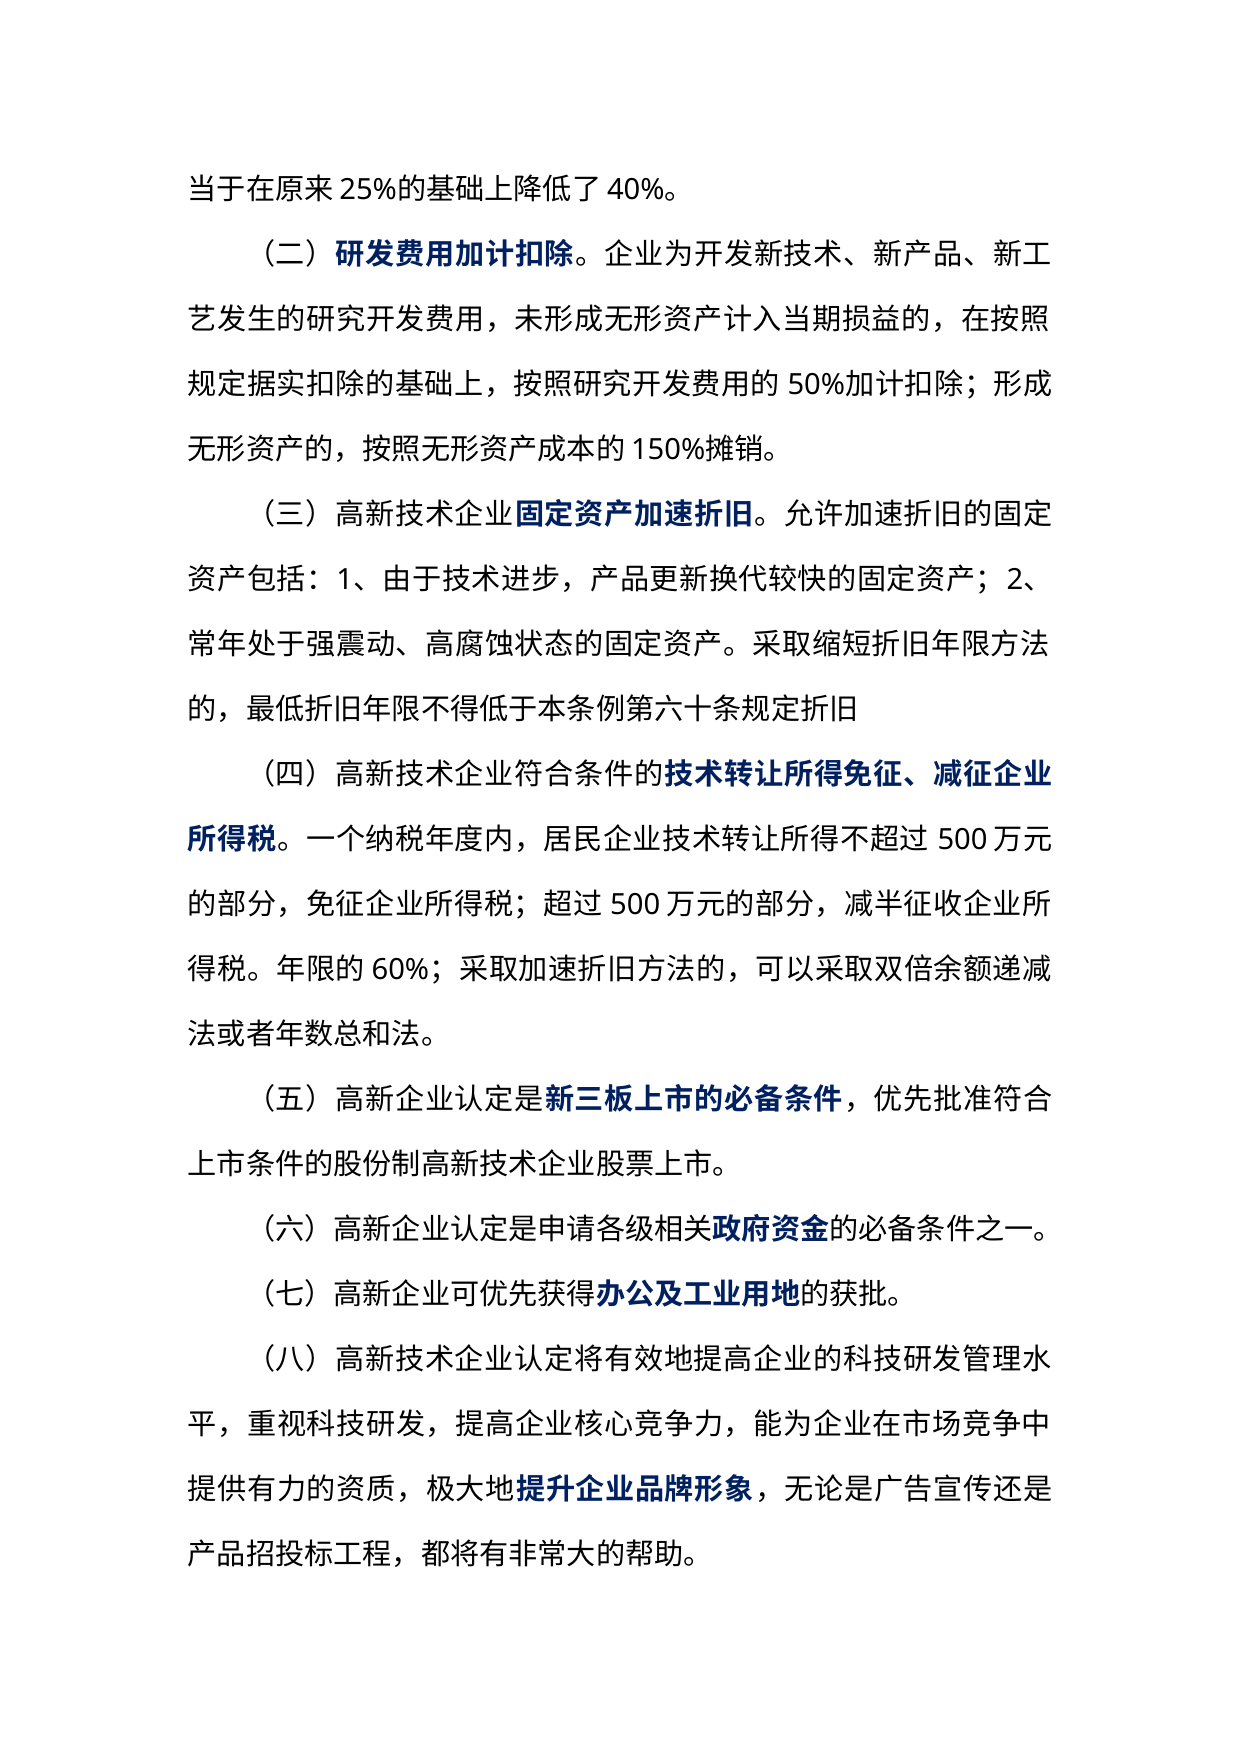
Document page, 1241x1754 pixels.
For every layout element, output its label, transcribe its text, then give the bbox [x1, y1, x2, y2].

text （四）高新技术企业符合条件的技术转让所得免征、减征企业所得税。一个纳税年度内，居民企业技术转让所得不超过500万元的部分，免征企业所得税；超过500万元的部分，减半征收企业所得税。年限的60%；采取加速折旧方法的，可以采取双倍余额递减法或者年数总和法。 [187, 739, 1053, 1064]
text （八）高新技术企业认定将有效地提高企业的科技研发管理水平，重视科技研发，提高企业核心竞争力，能为企业在市场竞争中提供有力的资质，极大地提升企业品牌形象，无论是广告宣传还是产品招投标工程，都将有非常大的帮助。 [187, 1324, 1053, 1584]
text （六）高新企业认定是申请各级相关政府资金的必备条件之一。 [187, 1194, 1053, 1259]
text （二）研发费用加计扣除。企业为开发新技术、新产品、新工艺发生的研究开发费用，未形成无形资产计入当期损益的，在按照规定据实扣除的基础上，按照研究开发费用的50%加计扣除；形成无形资产的，按照无形资产成本的150%摊销。 [187, 219, 1053, 479]
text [187, 154, 1053, 219]
text （七）高新企业可优先获得办公及工业用地的获批。 [187, 1259, 1053, 1324]
text （五）高新企业认定是新三板上市的必备条件，优先批准符合上市条件的股份制高新技术企业股票上市。 [187, 1064, 1053, 1194]
text （三）高新技术企业固定资产加速折旧。允许加速折旧的固定资产包括：1、由于技术进步，产品更新换代较快的固定资产；2、常年处于强震动、高腐蚀状态的固定资产。采取缩短折旧年限方法的，最低折旧年限不得低于本条例第六十条规定折旧 [187, 479, 1053, 739]
